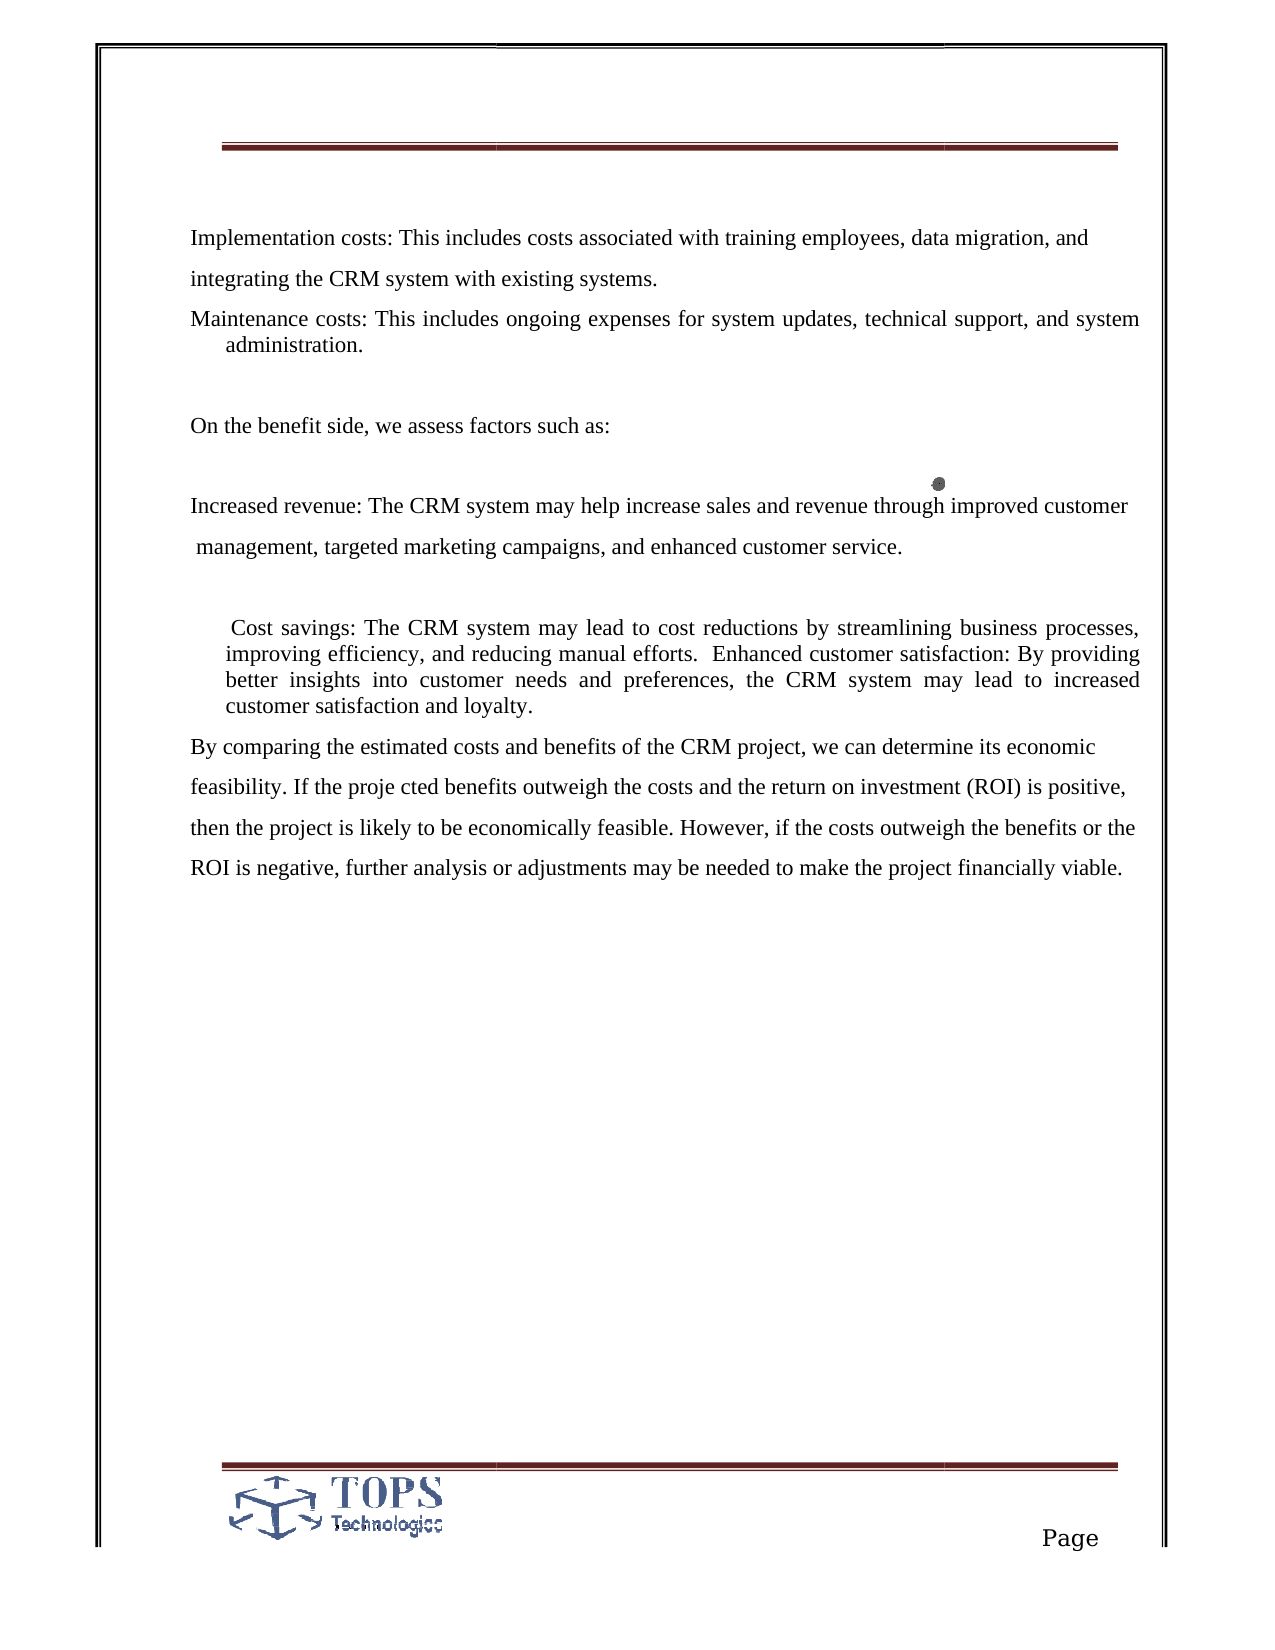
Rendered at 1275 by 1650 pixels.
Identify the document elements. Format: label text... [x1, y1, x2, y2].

list Cost savings: The CRM system may lead to cost reductions by streamlining business processes, improving efficiency, and reducing manual efforts. Enhanced customer satisfaction: By providing better insights into customer needs and preferences, the CRM system may lead to increased customer satisfaction and loyalty. [190, 613, 1142, 719]
list On the benefit side, we assess factors such as: [190, 412, 1142, 438]
list By comparing the estimated costs and benefits of the CRM project, we can determine its economic [190, 733, 1142, 759]
list Increased revenue: The CRM system may help increase sales and revenue through improved customer [190, 493, 1142, 519]
list integrating the CRM system with existing systems. [190, 265, 1142, 291]
list Maintenance costs: This includes ongoing expenses for system updates, technical support, and system administration. [190, 305, 1142, 358]
list then the project is likely to be economically feasible. However, if the costs outweigh the benefits or the [190, 813, 1142, 840]
list feasibility. If the proje cted benefits outweigh the costs and the return on investment (ROI) is positive, [190, 773, 1142, 799]
picture [331, 1477, 442, 1538]
list ROI is negative, further analysis or adjustments may be needed to make the project financially viable. [190, 854, 1142, 880]
picture [229, 1476, 322, 1540]
list management, targeted marketing campaigns, and enhanced customer service. [190, 533, 1142, 559]
picture [931, 476, 945, 491]
list Implementation costs: This includes costs associated with training employees, data migration, and [190, 224, 1142, 251]
